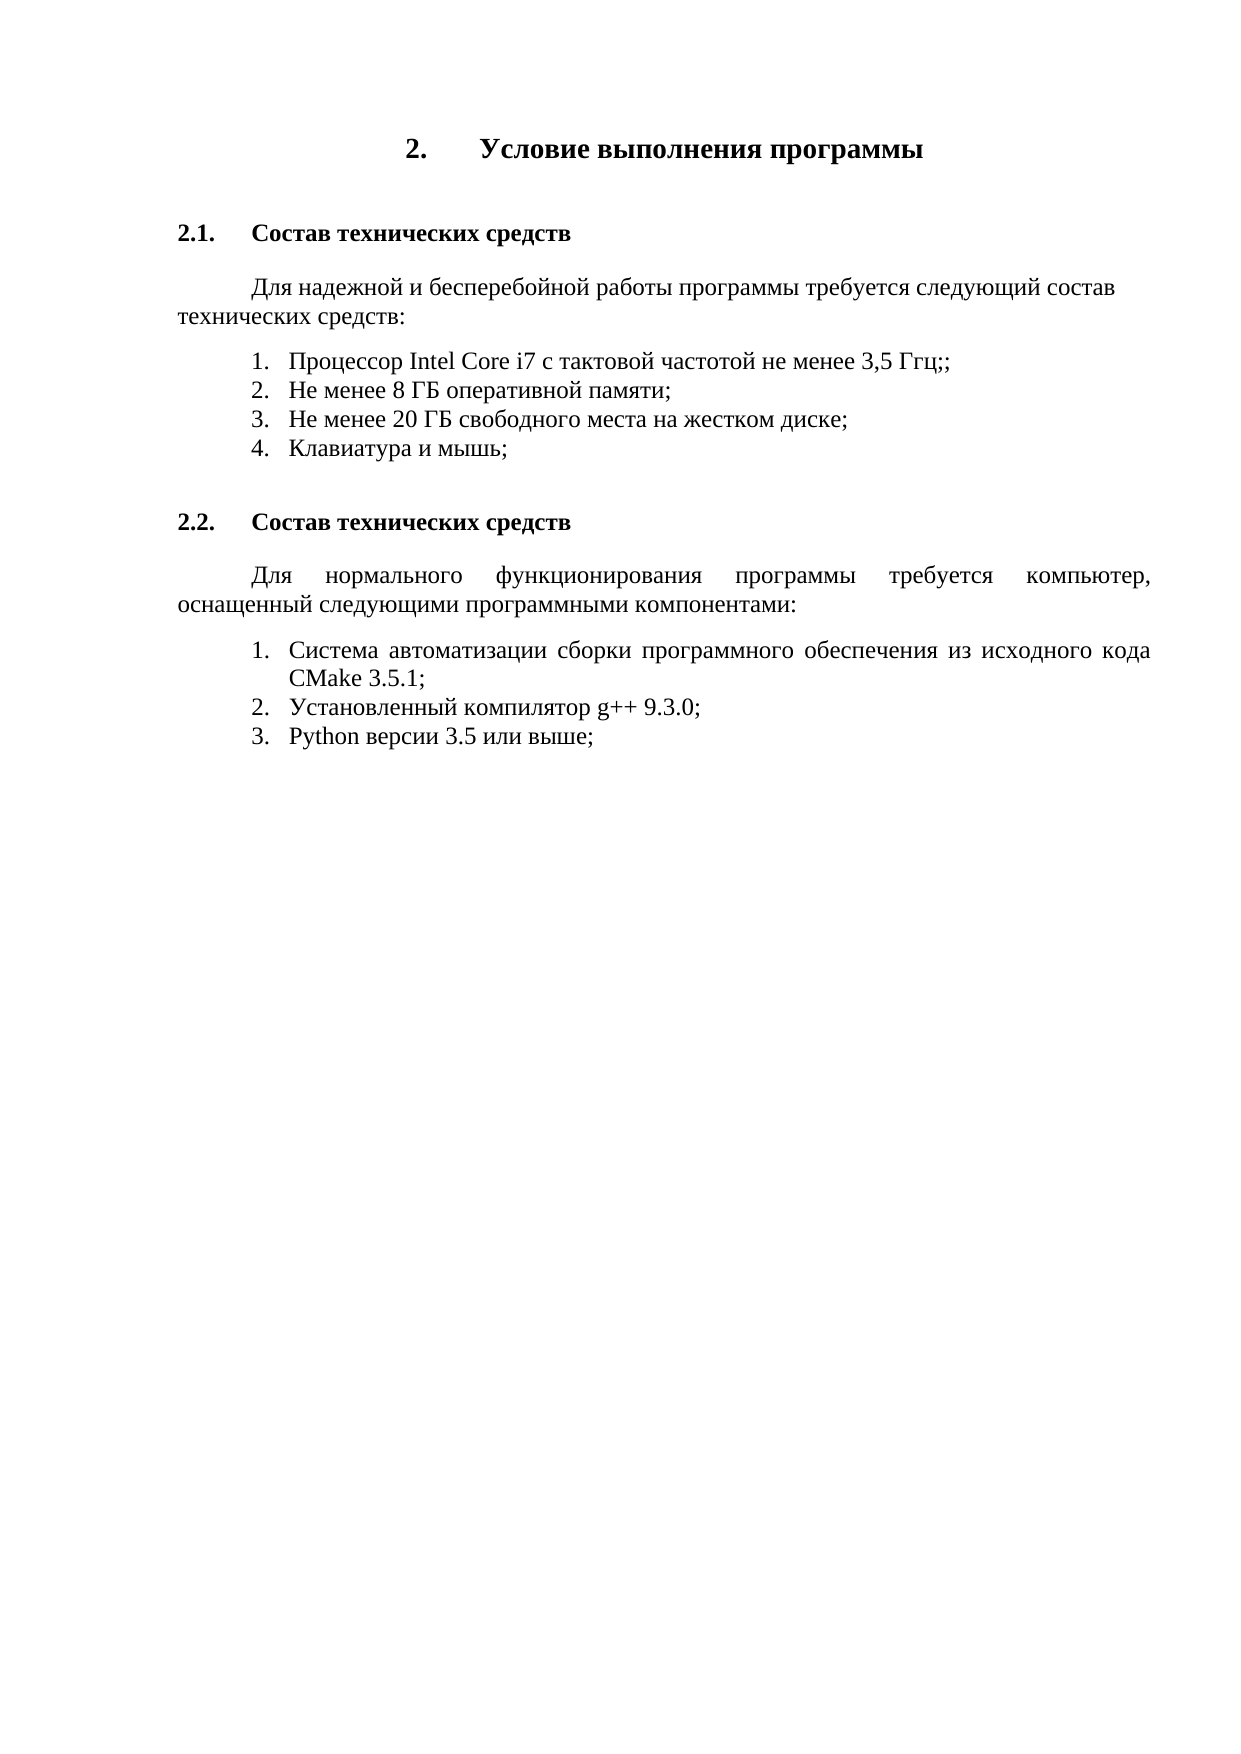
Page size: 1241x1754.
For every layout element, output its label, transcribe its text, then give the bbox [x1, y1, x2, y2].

list Состав технических средств [177, 507, 1152, 536]
list Не менее 8 ГБ оперативной памяти; [251, 375, 1152, 404]
list Система автоматизации сборки программного обеспечения из исходного кода CMake 3.5.1; [251, 635, 1152, 692]
list Установленный компилятор g++ 9.3.0; [251, 692, 1152, 721]
text Для нормального функционирования программы требуется компьютер, оснащенный следующими программными компонентами: [177, 561, 1152, 618]
text Для надежной и бесперебойной работы программы требуется следующий состав технических средств: [177, 272, 1152, 330]
list Процессор Intel Core i7 с тактовой частотой не менее 3,5 Ггц;; [251, 346, 1152, 375]
list Python версии 3.5 или выше; [251, 721, 1152, 750]
list Клавиатура и мышь; [251, 433, 1152, 461]
list Не менее 20 ГБ свободного места на жестком диске; [251, 404, 1152, 433]
list Состав технических средств [177, 218, 1152, 247]
list Условие выполнения программы [177, 131, 1152, 165]
